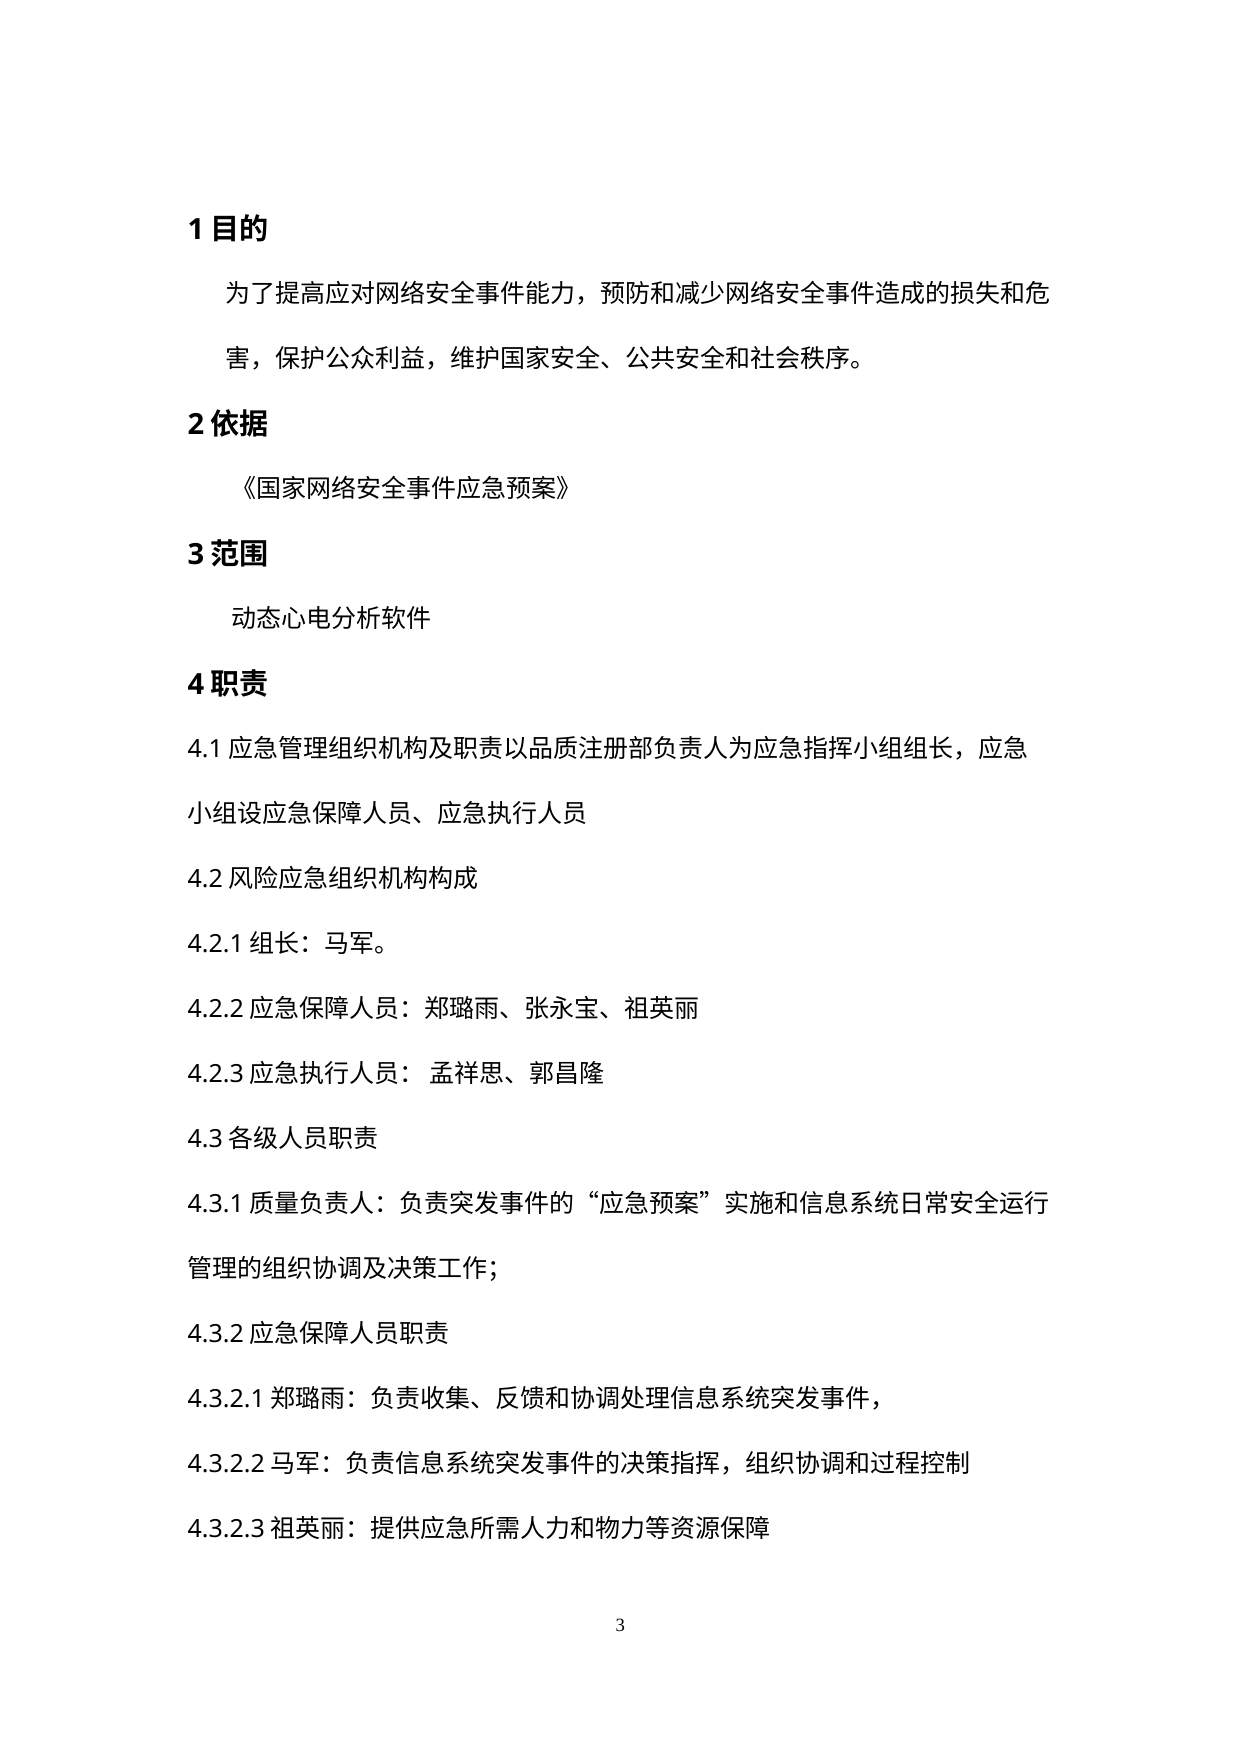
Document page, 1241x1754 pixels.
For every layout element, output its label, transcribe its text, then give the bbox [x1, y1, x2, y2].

text 4.3.2.1郑璐雨：负责收集、反馈和协调处理信息系统突发事件， [187, 1364, 1053, 1429]
text 4.1应急管理组织机构及职责以品质注册部负责人为应急指挥小组组长，应急小组设应急保障人员、应急执行人员 [187, 714, 1053, 844]
text 3范围 [187, 519, 1053, 584]
text 4.3.2.2马军：负责信息系统突发事件的决策指挥，组织协调和过程控制 [187, 1429, 1053, 1494]
text 4.3.2.3祖英丽：提供应急所需人力和物力等资源保障 [187, 1494, 1053, 1559]
text 4.3.1质量负责人：负责突发事件的“应急预案”实施和信息系统日常安全运行管理的组织协调及决策工作； [187, 1169, 1053, 1299]
text 2依据 [187, 389, 1053, 454]
text 4.2.2应急保障人员：郑璐雨、张永宝、祖英丽 [187, 974, 1053, 1039]
text 4.3各级人员职责 [187, 1104, 1053, 1169]
list 为了提高应对网络安全事件能力，预防和减少网络安全事件造成的损失和危害，保护公众利益，维护国家安全、公共安全和社会秩序。 [225, 259, 1053, 389]
text 4.2.1组长：马军。 [187, 909, 1053, 974]
text 动态心电分析软件 [187, 584, 1053, 649]
text 1目的 [187, 194, 1053, 259]
text 4.2风险应急组织机构构成 [187, 844, 1053, 909]
text 《国家网络安全事件应急预案》 [187, 454, 1053, 519]
text 4.3.2应急保障人员职责 [187, 1299, 1053, 1364]
text 4.2.3应急执行人员： 孟祥思、郭昌隆 [187, 1039, 1053, 1104]
text 4职责 [187, 649, 1053, 714]
